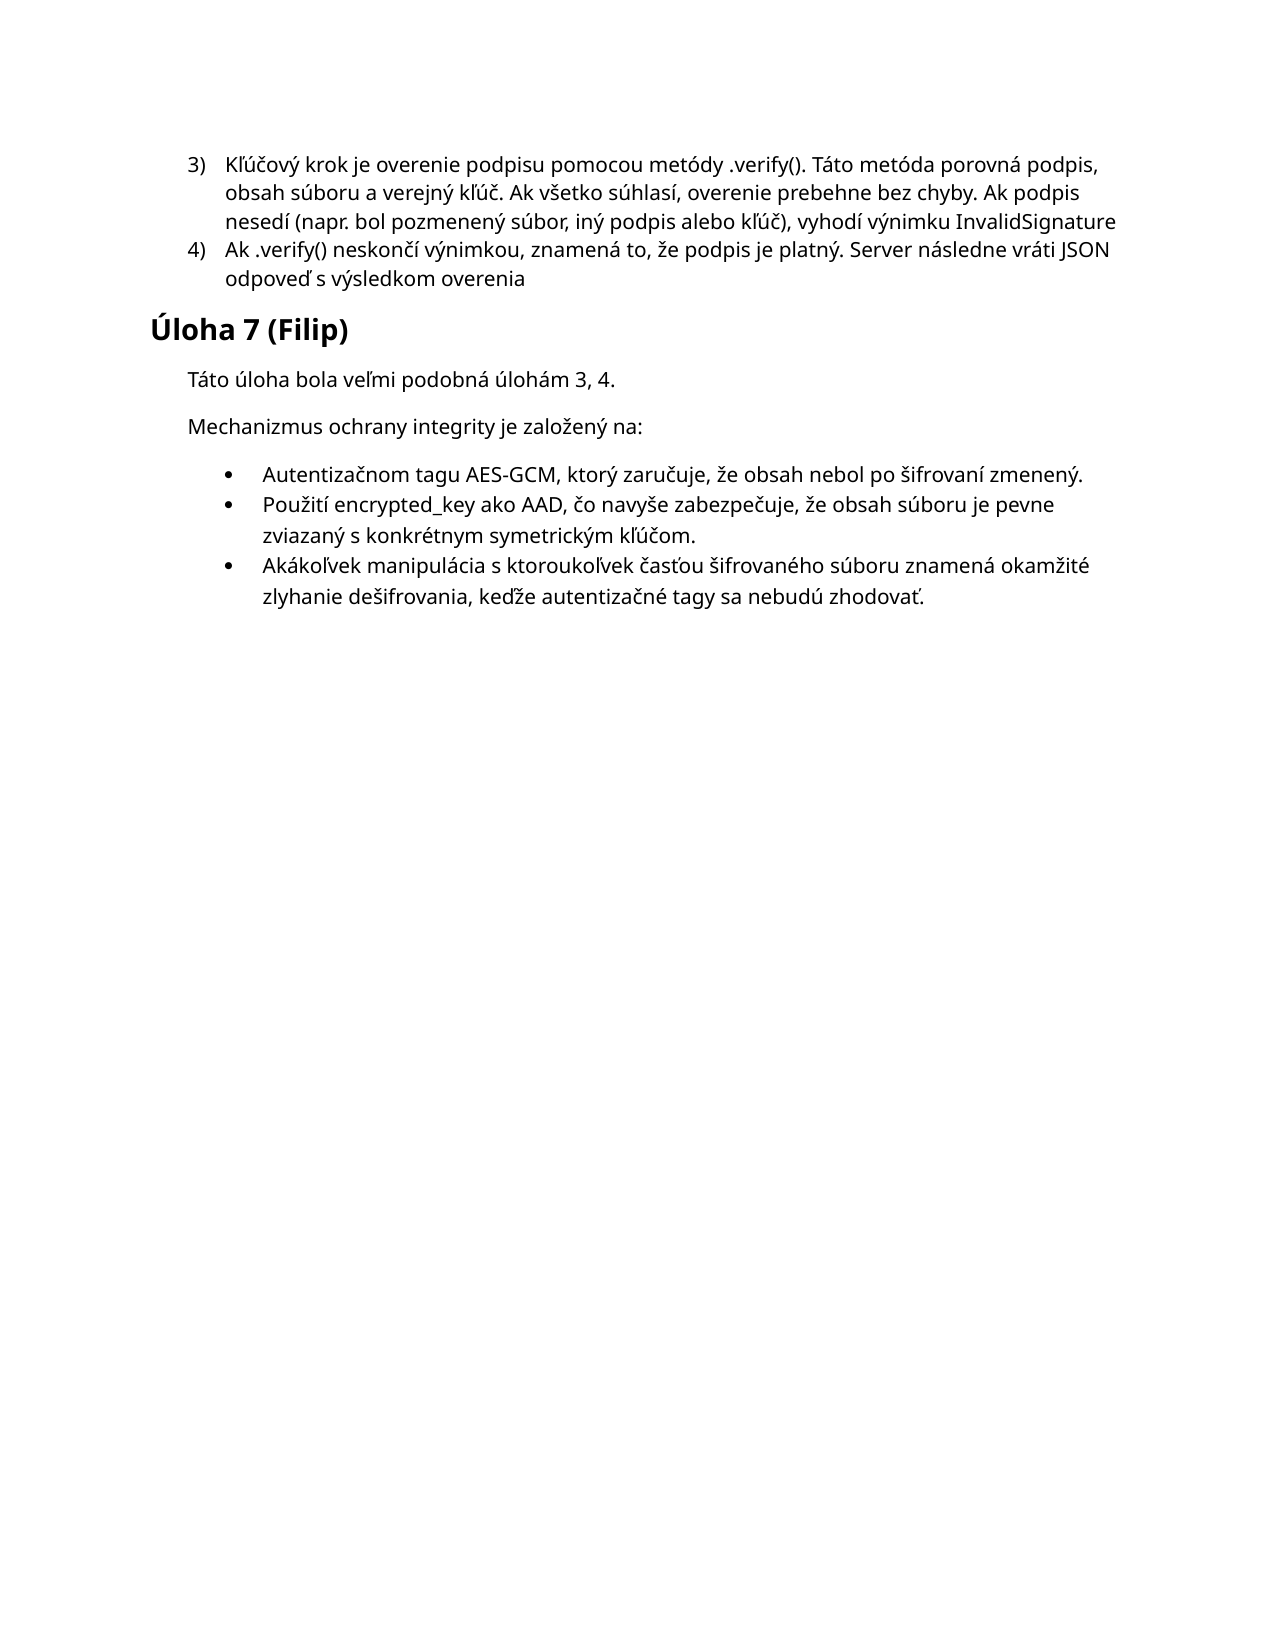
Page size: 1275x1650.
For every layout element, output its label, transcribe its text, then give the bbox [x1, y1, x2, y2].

text Táto úloha bola veľmi podobná úlohám 3, 4. [187, 365, 1125, 394]
text Mechanizmus ochrany integrity je založený na: [187, 412, 1125, 441]
list Ak .verify() neskončí výnimkou, znamená to, že podpis je platný. Server následne vráti JSON odpoveď s výsledkom overenia [187, 235, 1125, 292]
list Akákoľvek manipulácia s ktoroukoľvek časťou šifrovaného súboru znamená okamžité zlyhanie dešifrovania, keďže autentizačné tagy sa nebudú zhodovať. [225, 552, 1125, 611]
text Úloha 7 (Filip) [150, 309, 1125, 348]
list Použití encrypted_key ako AAD, čo navyše zabezpečuje, že obsah súboru je pevne zviazaný s konkrétnym symetrickým kľúčom. [225, 490, 1125, 549]
list Autentizačnom tagu AES-GCM, ktorý zaručuje, že obsah nebol po šifrovaní zmenený. [225, 460, 1125, 488]
list Kľúčový krok je overenie podpisu pomocou metódy .verify(). Táto metóda porovná podpis, obsah súboru a verejný kľúč. Ak všetko súhlasí, overenie prebehne bez chyby. Ak podpis nesedí (napr. bol pozmenený súbor, iný podpis alebo kľúč), vyhodí výnimku InvalidSignature [187, 150, 1125, 235]
